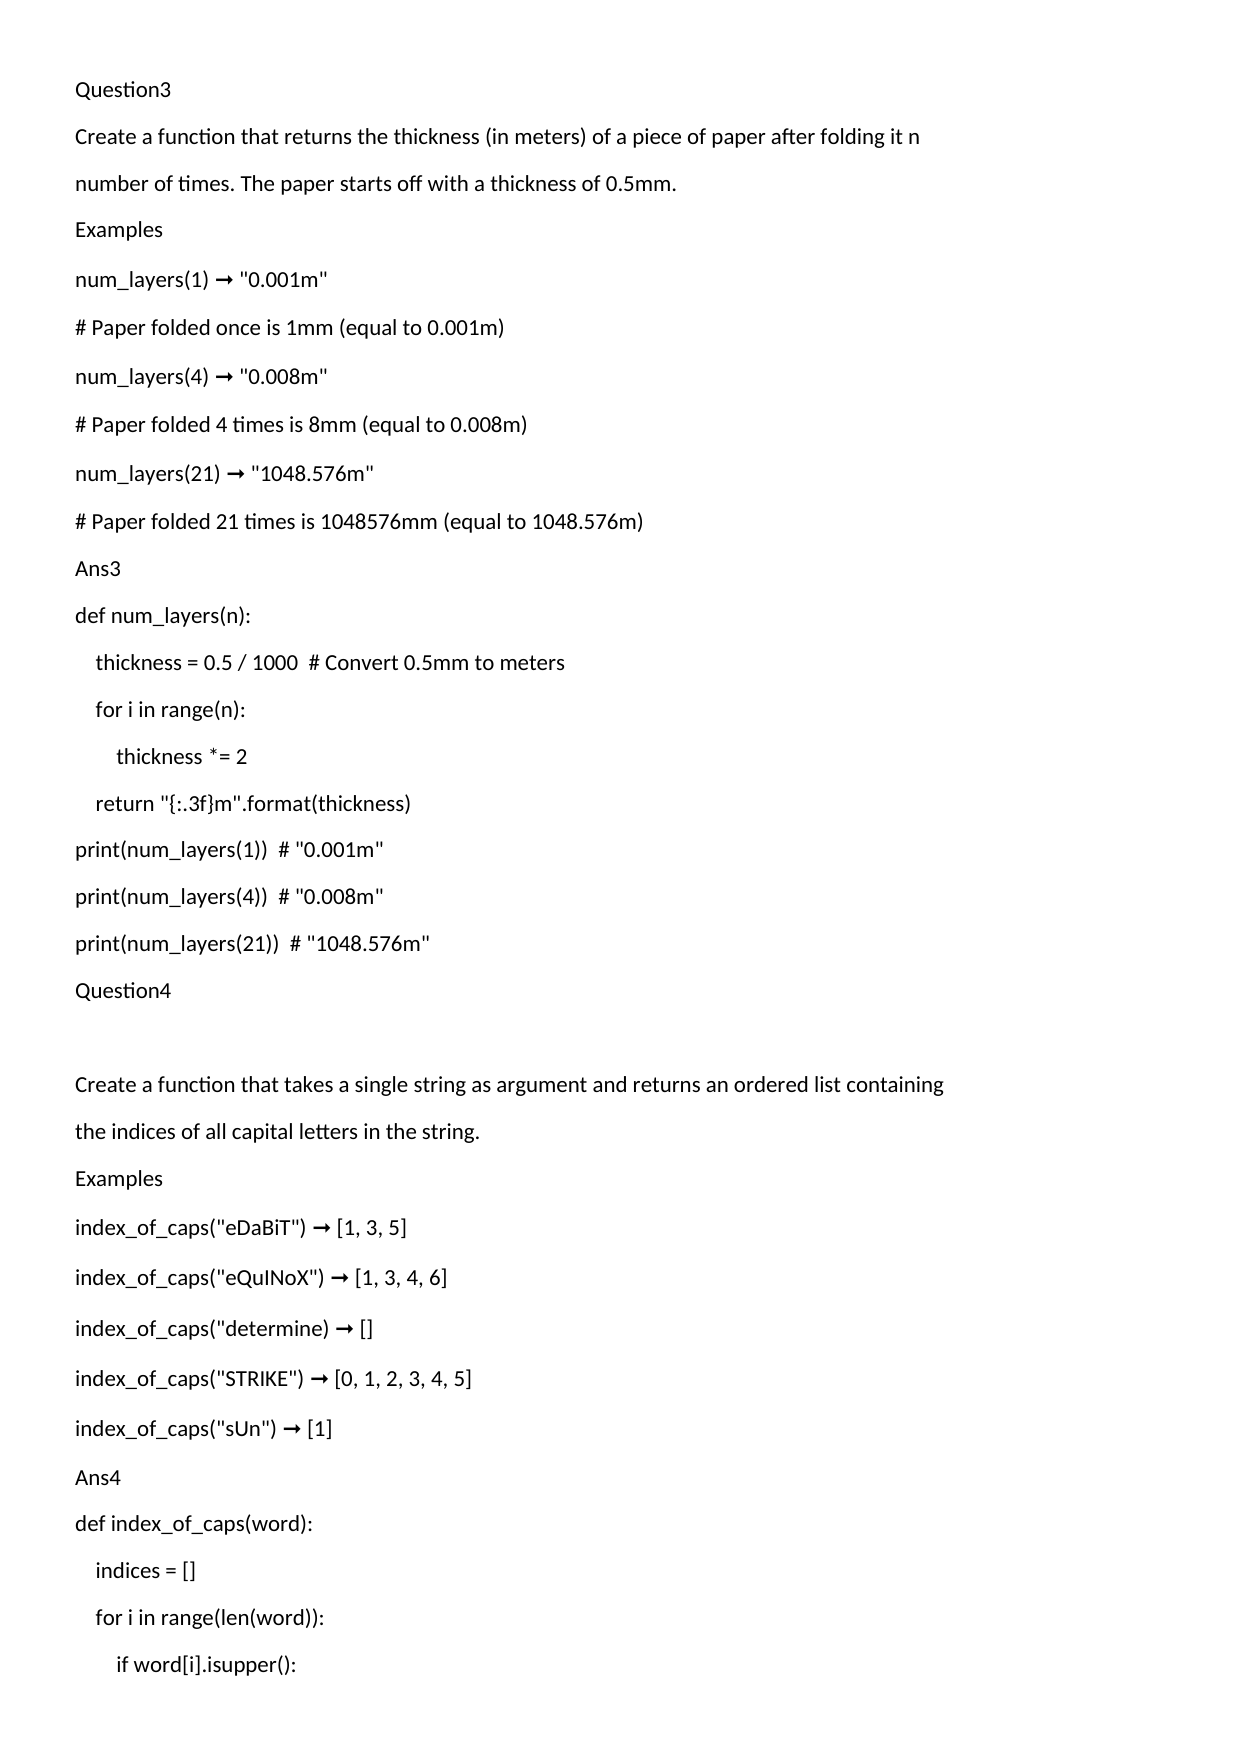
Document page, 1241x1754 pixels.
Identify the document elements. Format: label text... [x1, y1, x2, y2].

text Create a function that takes a single string as argument and returns an ordered list containing [75, 1070, 1165, 1098]
text print(num_layers(1)) # "0.001m" [75, 836, 1165, 864]
text Ans3 [75, 554, 1165, 582]
text Examples [75, 1164, 1165, 1192]
text num_layers(21) ➞ "1048.576m" [75, 457, 1165, 488]
text num_layers(4) ➞ "0.008m" [75, 360, 1165, 391]
text num_layers(1) ➞ "0.001m" [75, 262, 1165, 294]
text print(num_layers(4)) # "0.008m" [75, 882, 1165, 911]
text the indices of all capital letters in the string. [75, 1117, 1165, 1145]
text indices = [] [75, 1556, 1165, 1584]
text if word[i].isupper(): [75, 1650, 1165, 1678]
text Examples [75, 216, 1165, 244]
text index_of_caps("eQuINoX") ➞ [1, 3, 4, 6] [75, 1261, 1165, 1292]
text for i in range(n): [75, 695, 1165, 723]
text # Paper folded once is 1mm (equal to 0.001m) [75, 313, 1165, 341]
text # Paper folded 4 times is 8mm (equal to 0.008m) [75, 410, 1165, 438]
text Ans4 [75, 1463, 1165, 1491]
text number of times. The paper starts off with a thickness of 0.5mm. [75, 169, 1165, 197]
text index_of_caps("STRIKE") ➞ [0, 1, 2, 3, 4, 5] [75, 1362, 1165, 1393]
text index_of_caps("eDaBiT") ➞ [1, 3, 5] [75, 1211, 1165, 1242]
text thickness *= 2 [75, 742, 1165, 770]
text print(num_layers(21)) # "1048.576m" [75, 929, 1165, 957]
text return "{:.3f}m".format(thickness) [75, 789, 1165, 817]
text def num_layers(n): [75, 601, 1165, 629]
text Question4 [75, 976, 1165, 1004]
text def index_of_caps(word): [75, 1509, 1165, 1538]
text Create a function that returns the thickness (in meters) of a piece of paper after folding it n [75, 122, 1165, 150]
text for i in range(len(word)): [75, 1603, 1165, 1631]
text index_of_caps("sUn") ➞ [1] [75, 1412, 1165, 1443]
text # Paper folded 21 times is 1048576mm (equal to 1048.576m) [75, 507, 1165, 536]
text thickness = 0.5 / 1000 # Convert 0.5mm to meters [75, 648, 1165, 676]
text Question3 [75, 75, 1165, 103]
text index_of_caps("determine) ➞ [] [75, 1311, 1165, 1343]
